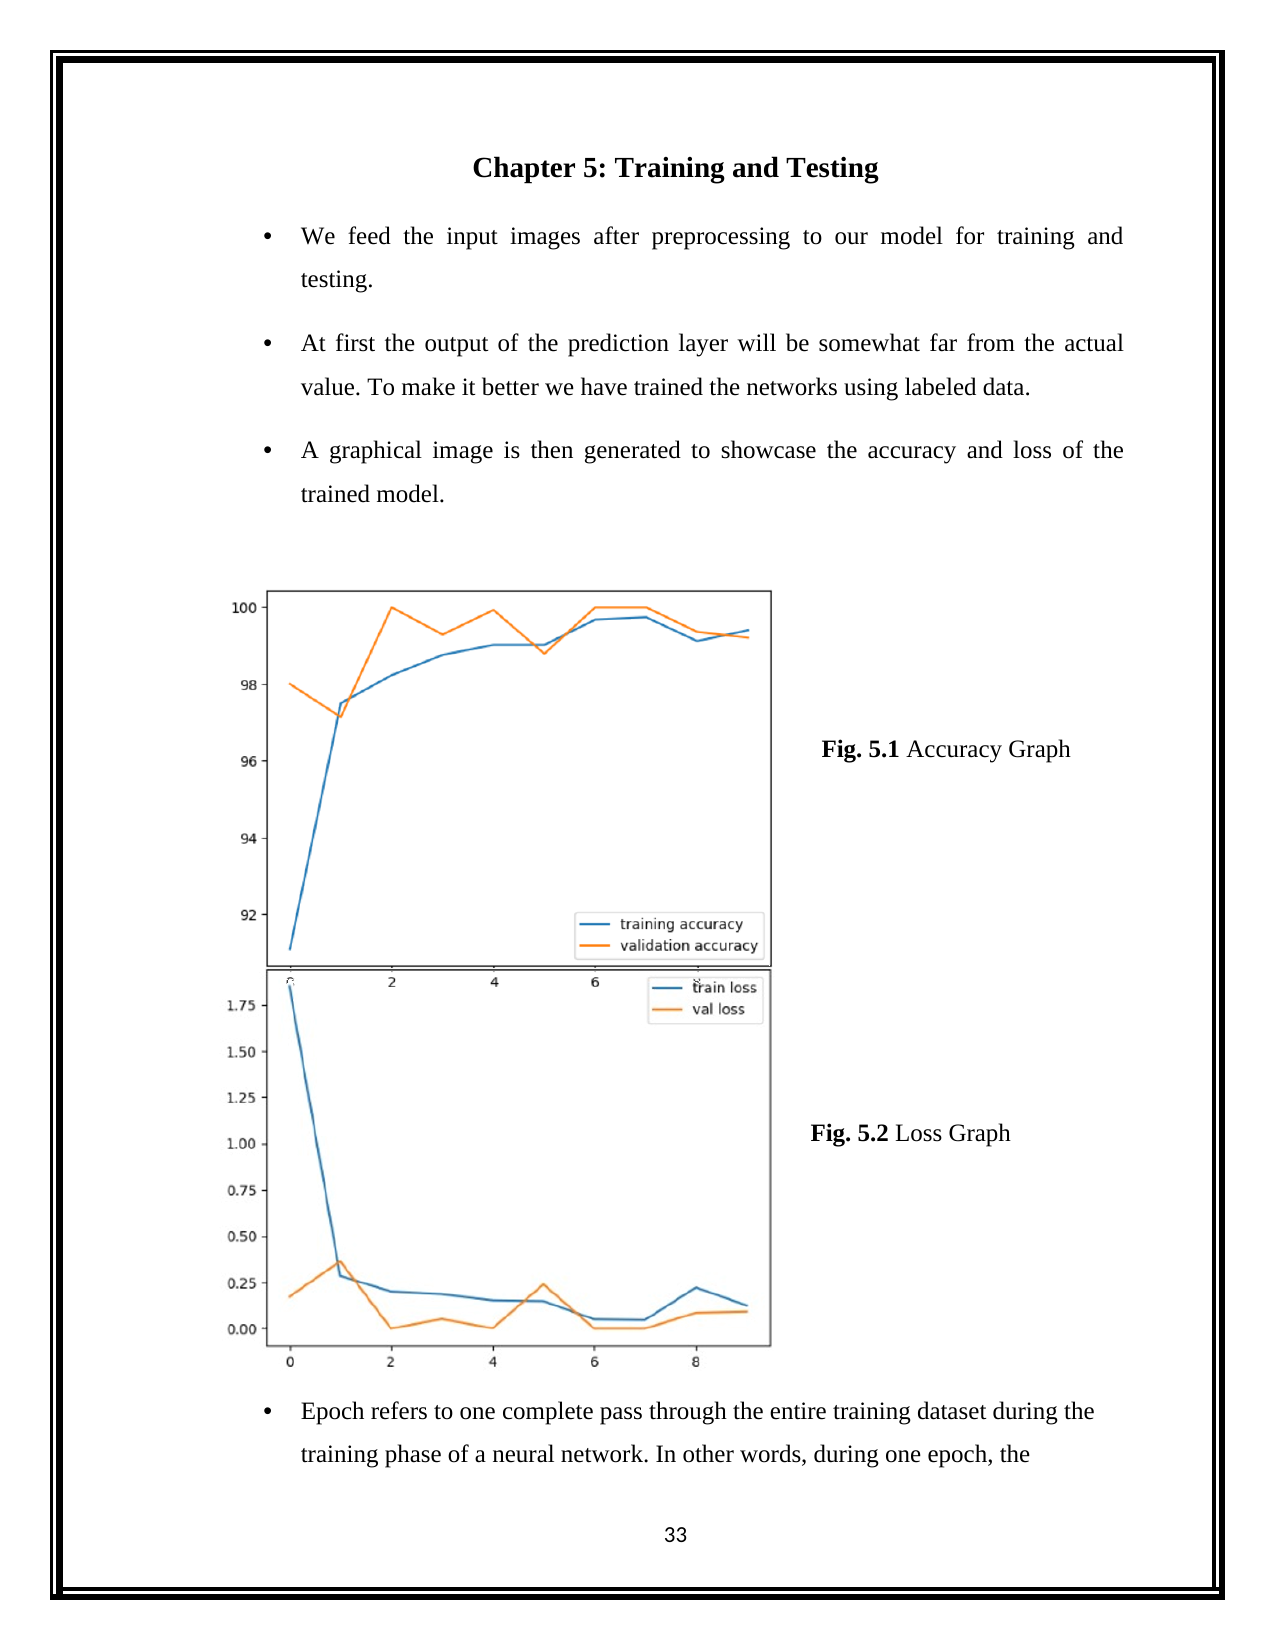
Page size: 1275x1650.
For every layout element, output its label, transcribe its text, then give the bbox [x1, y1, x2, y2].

list At first the output of the prediction layer will be somewhat far from the actual value. To make it better we have trained the networks using labeled data. [263, 328, 1125, 400]
text Fig. 5.1 Accuracy Graph [799, 734, 1125, 763]
text Fig. 5.2 Loss Graph [794, 1118, 1125, 1146]
list We feed the input images after preprocessing to our model for training and testing. [263, 221, 1125, 293]
list A graphical image is then generated to showcase the accuracy and loss of the trained model. [263, 436, 1125, 507]
text Chapter 5: Training and Testing [226, 150, 1125, 183]
picture [208, 580, 799, 1384]
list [263, 1396, 1125, 1468]
